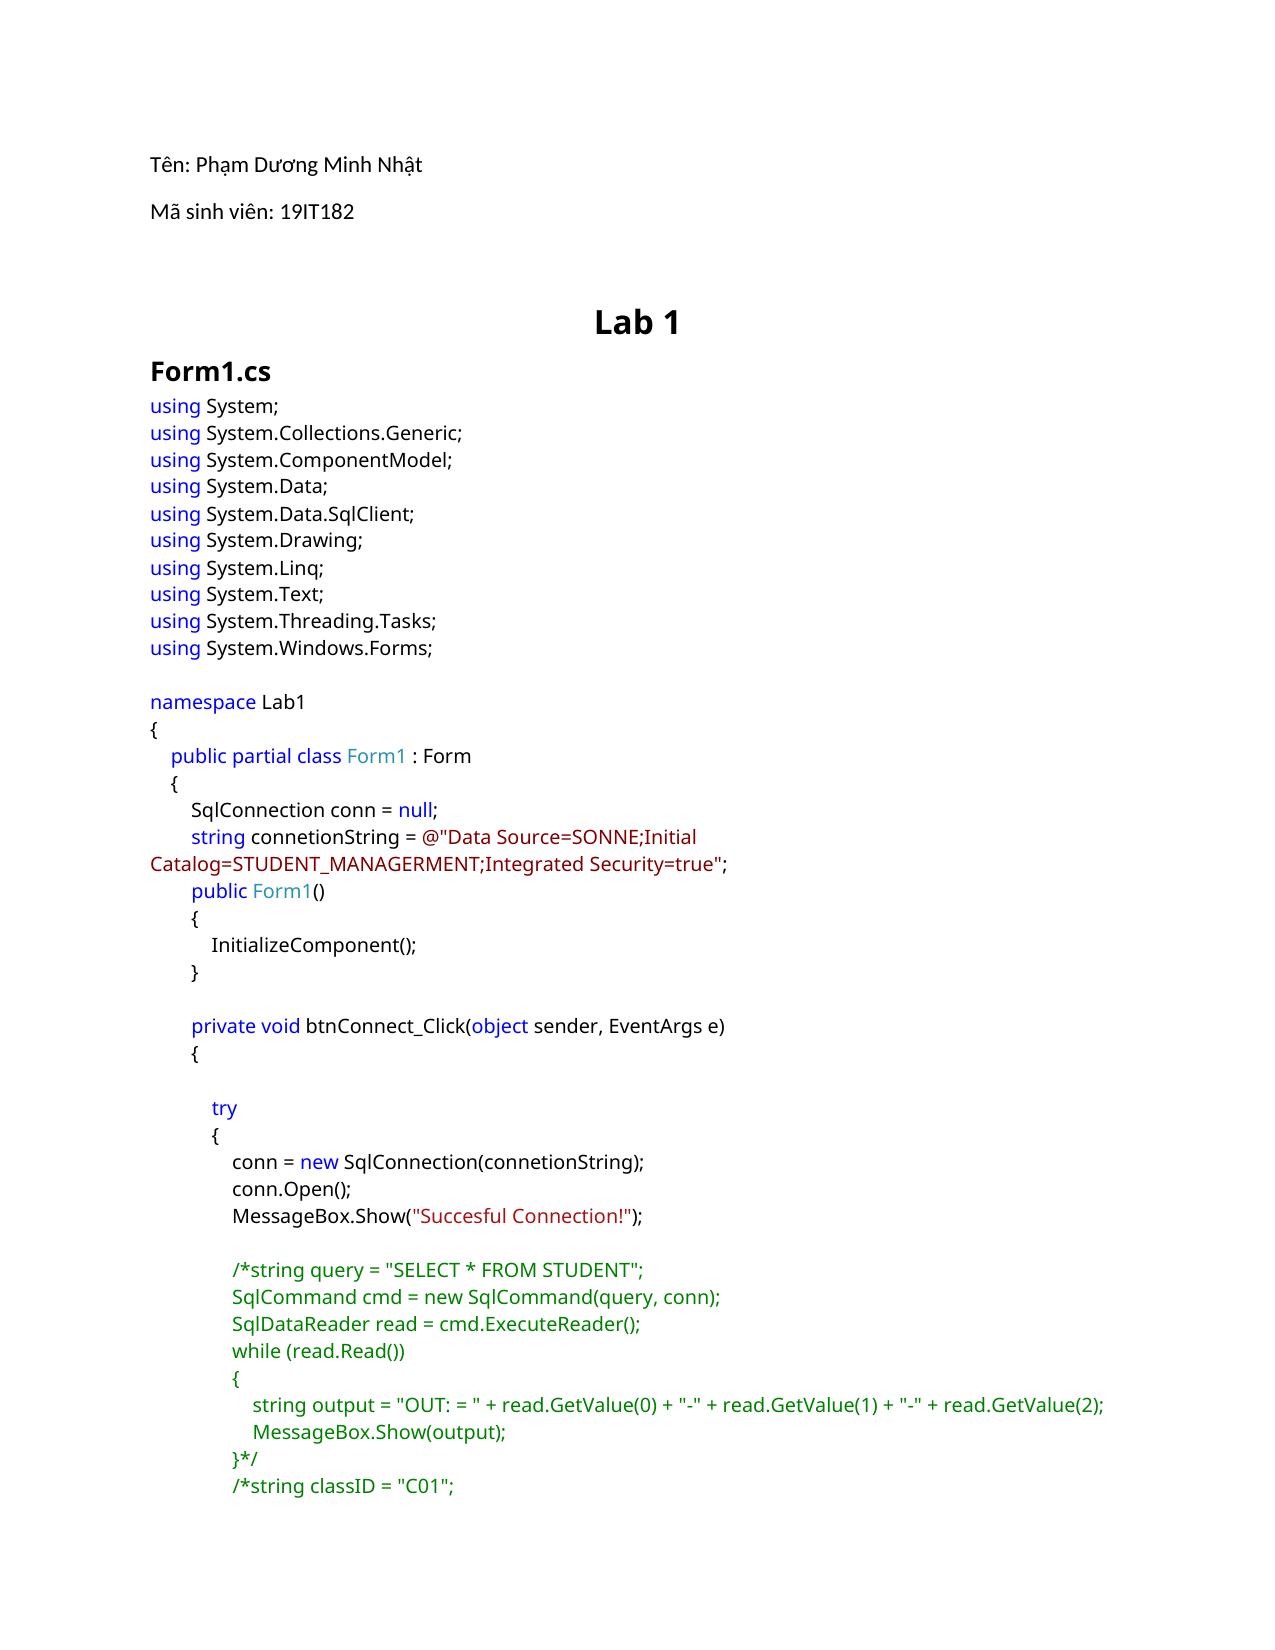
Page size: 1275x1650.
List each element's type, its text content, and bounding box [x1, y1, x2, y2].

text namespace Lab1 [150, 689, 1125, 716]
text using System; [150, 392, 1125, 419]
text { [150, 1121, 1125, 1148]
text conn.Open(); [150, 1175, 1125, 1202]
text using System.Data.SqlClient; [150, 500, 1125, 527]
text using System.Windows.Forms; [150, 635, 1125, 662]
text { [150, 904, 1125, 931]
text Tên: Phạm Dương Minh Nhật [150, 150, 1125, 178]
text SqlConnection conn = null; [150, 797, 1125, 823]
text /*string classID = "C01"; [150, 1472, 1125, 1499]
text string output = "OUT: = " + read.GetValue(0) + "-" + read.GetValue(1) + "-" + read.GetValue(2); [150, 1391, 1125, 1418]
text using System.Collections.Generic; [150, 419, 1125, 446]
text InitializeComponent(); [150, 931, 1125, 958]
text { [150, 716, 1125, 743]
text }*/ [150, 1445, 1125, 1472]
text using System.ComponentModel; [150, 446, 1125, 473]
text { [150, 769, 1125, 797]
text try [150, 1094, 1125, 1121]
subtitle Form1.cs [150, 352, 1125, 389]
text Mã sinh viên: 19IT182 [150, 197, 1125, 225]
text using System.Linq; [150, 554, 1125, 581]
text using System.Text; [150, 581, 1125, 608]
text using System.Drawing; [150, 527, 1125, 554]
text { [150, 1364, 1125, 1391]
text SqlDataReader read = cmd.ExecuteReader(); [150, 1310, 1125, 1337]
text MessageBox.Show("Succesful Connection!"); [150, 1202, 1125, 1229]
text public Form1() [150, 877, 1125, 904]
text private void btnConnect_Click(object sender, EventArgs e) [150, 1012, 1125, 1039]
text } [150, 958, 1125, 985]
text string connetionString = @"Data Source=SONNE;Initial Catalog=STUDENT_MANAGERMENT;Integrated Security=true"; [150, 823, 1125, 877]
text /*string query = "SELECT * FROM STUDENT"; [150, 1256, 1125, 1283]
text MessageBox.Show(output); [150, 1418, 1125, 1445]
subtitle Lab 1 [150, 299, 1125, 344]
text using System.Threading.Tasks; [150, 608, 1125, 635]
text while (read.Read()) [150, 1337, 1125, 1364]
text public partial class Form1 : Form [150, 743, 1125, 769]
text SqlCommand cmd = new SqlCommand(query, conn); [150, 1283, 1125, 1310]
text conn = new SqlConnection(connetionString); [150, 1148, 1125, 1175]
text using System.Data; [150, 473, 1125, 500]
text { [150, 1039, 1125, 1066]
